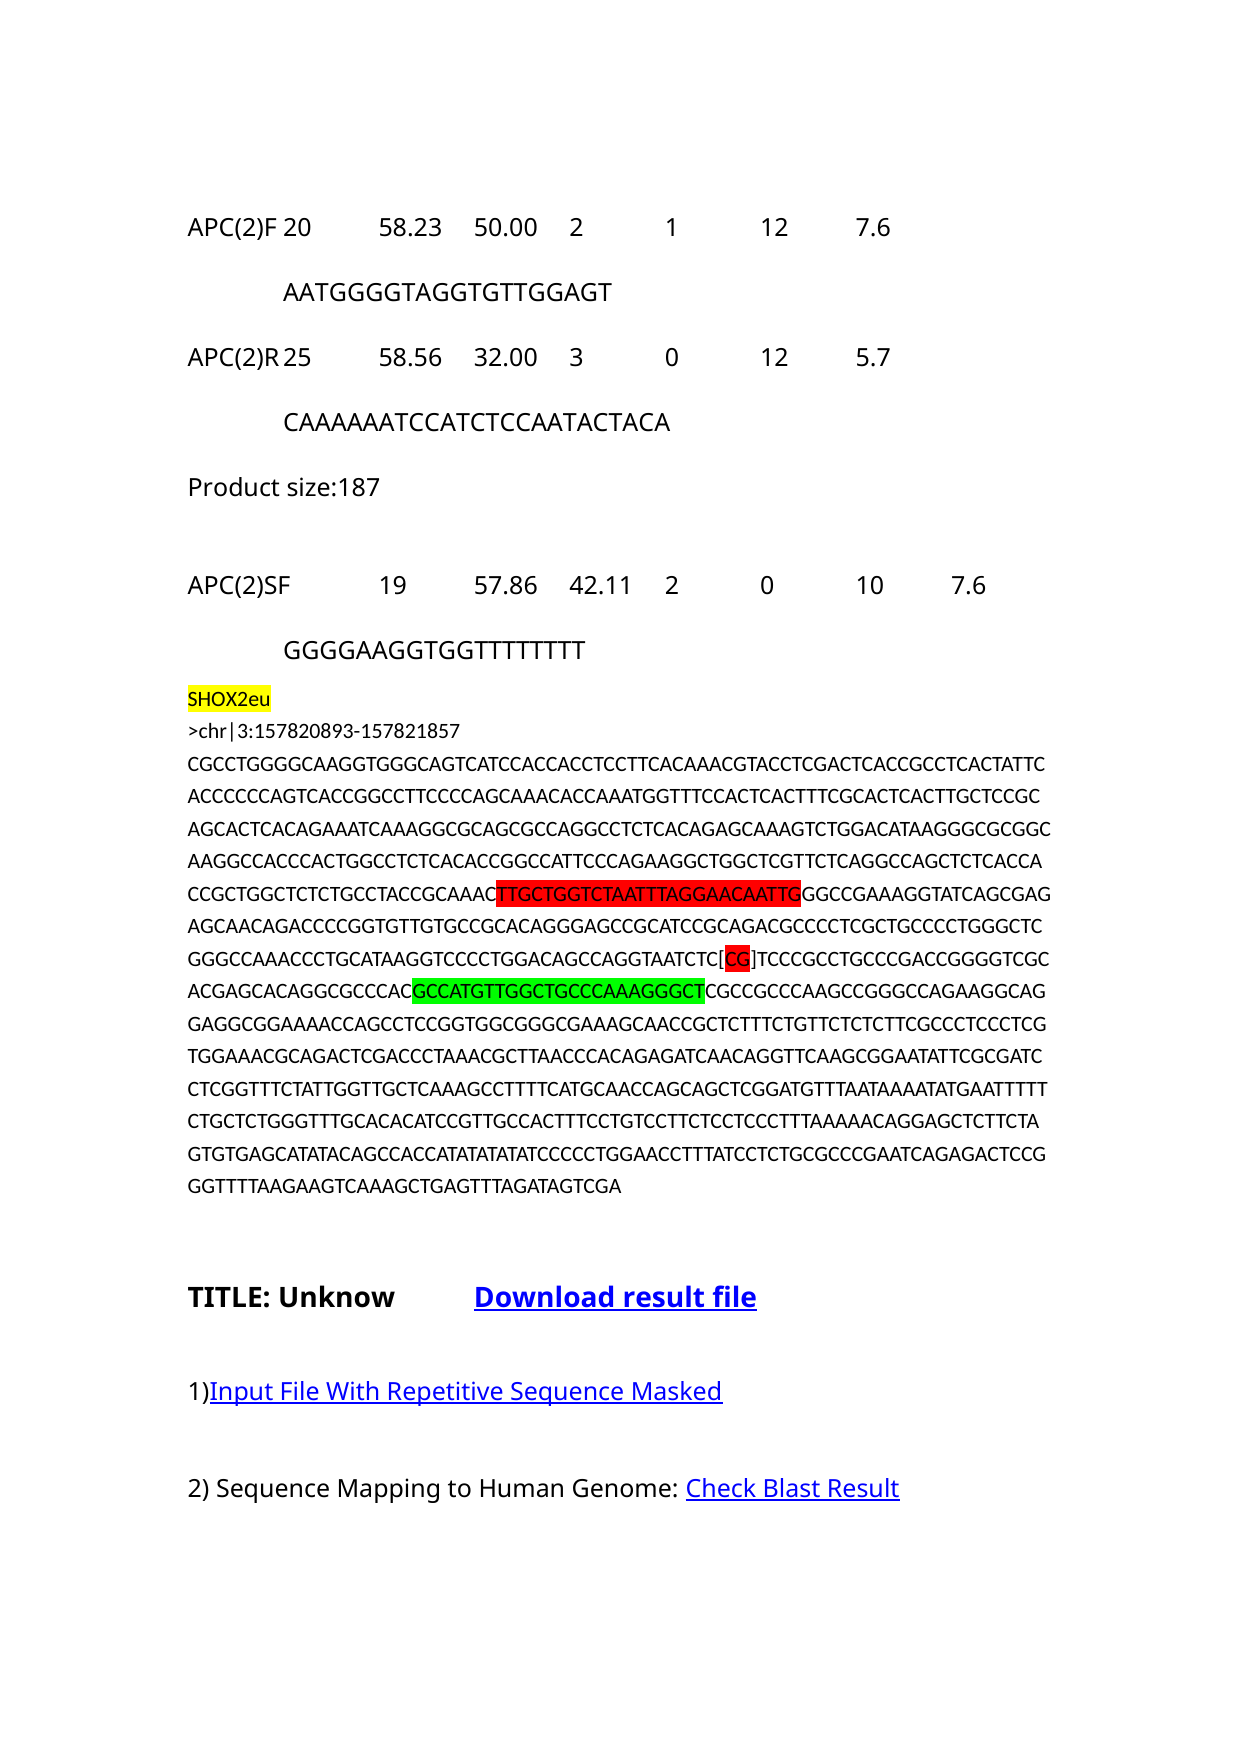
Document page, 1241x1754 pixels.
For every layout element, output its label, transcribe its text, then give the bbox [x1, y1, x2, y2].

text Product size:187 [187, 454, 1053, 519]
text 1)Input File With Repetitive Sequence Masked [187, 1358, 1053, 1423]
text APC(2)R 25 58.56 32.00 3 0 12 5.7 CAAAAAATCCATCTCCAATACTACA [187, 324, 1053, 454]
text APC(2)F 20 58.23 50.00 2 1 12 7.6 AATGGGGTAGGTGTTGGAGT [187, 194, 1053, 324]
text SHOX2eu [187, 682, 1053, 714]
text >chr|3:157820893-157821857 CGCCTGGGGCAAGGTGGGCAGTCATCCACCACCTCCTTCACAAACGTACCTCGACTCACCGCCTCACTATTCACCCCCCAGTCACCGGCCTTCCCCAGCAAACACCAAATGGTTTCCACTCACTTTCGCACTCACTTGCTCCGCAGCACTCACAGAAATCAAAGGCGCAGCGCCAGGCCTCTCACAGAGCAAAGTCTGGACATAAGGGCGCGGCAAGGCCACCCACTGGCCTCTCACACCGGCCATTCCCAGAAGGCTGGCTCGTTCTCAGGCCAGCTCTCACCACCGCTGGCTCTCTGCCTACCGCAAACTTGCTGGTCTAATTTAGGAACAATTGGGCCGAAAGGTATCAGCGAGAGCAACAGACCCCGGTGTTGTGCCGCACAGGGAGCCGCATCCGCAGACGCCCCTCGCTGCCCCTGGGCTCGGGCCAAACCCTGCATAAGGTCCCCTGGACAGCCAGGTAATCTC[CG]TCCCGCCTGCCCGACCGGGGTCGCACGAGCACAGGCGCCCACGCCATGTTGGCTGCCCAAAGGGCTCGCCGCCCAAGCCGGGCCAGAAGGCAGGAGGCGGAAAACCAGCCTCCGGTGGCGGGCGAAAGCAACCGCTCTTTCTGTTCTCTCTTCGCCCTCCCTCGTGGAAACGCAGACTCGACCCTAAACGCTTAACCCACAGAGATCAACAGGTTCAAGCGGAATATTCGCGATCCTCGGTTTCTATTGGTTGCTCAAAGCCTTTTCATGCAACCAGCAGCTCGGATGTTTAATAAAATATGAATTTTTCTGCTCTGGGTTTGCACACATCCGTTGCCACTTTCCTGTCCTTCTCCTCCCTTTAAAAACAGGAGCTCTTCTAGTGTGAGCATATACAGCCACCATATATATATCCCCCTGGAACCTTTATCCTCTGCGCCCGAATCAGAGACTCCGGGTTTTAAGAAGTCAAAGCTGAGTTTAGATAGTCGA [187, 714, 1053, 1202]
text 2) Sequence Mapping to Human Genome: Check Blast Result [187, 1455, 1053, 1520]
subtitle TITLE: Unknow Download result file [187, 1264, 1053, 1329]
text APC(2)SF 19 57.86 42.11 2 0 10 7.6 GGGGAAGGTGGTTTTTTTT [187, 552, 1053, 682]
